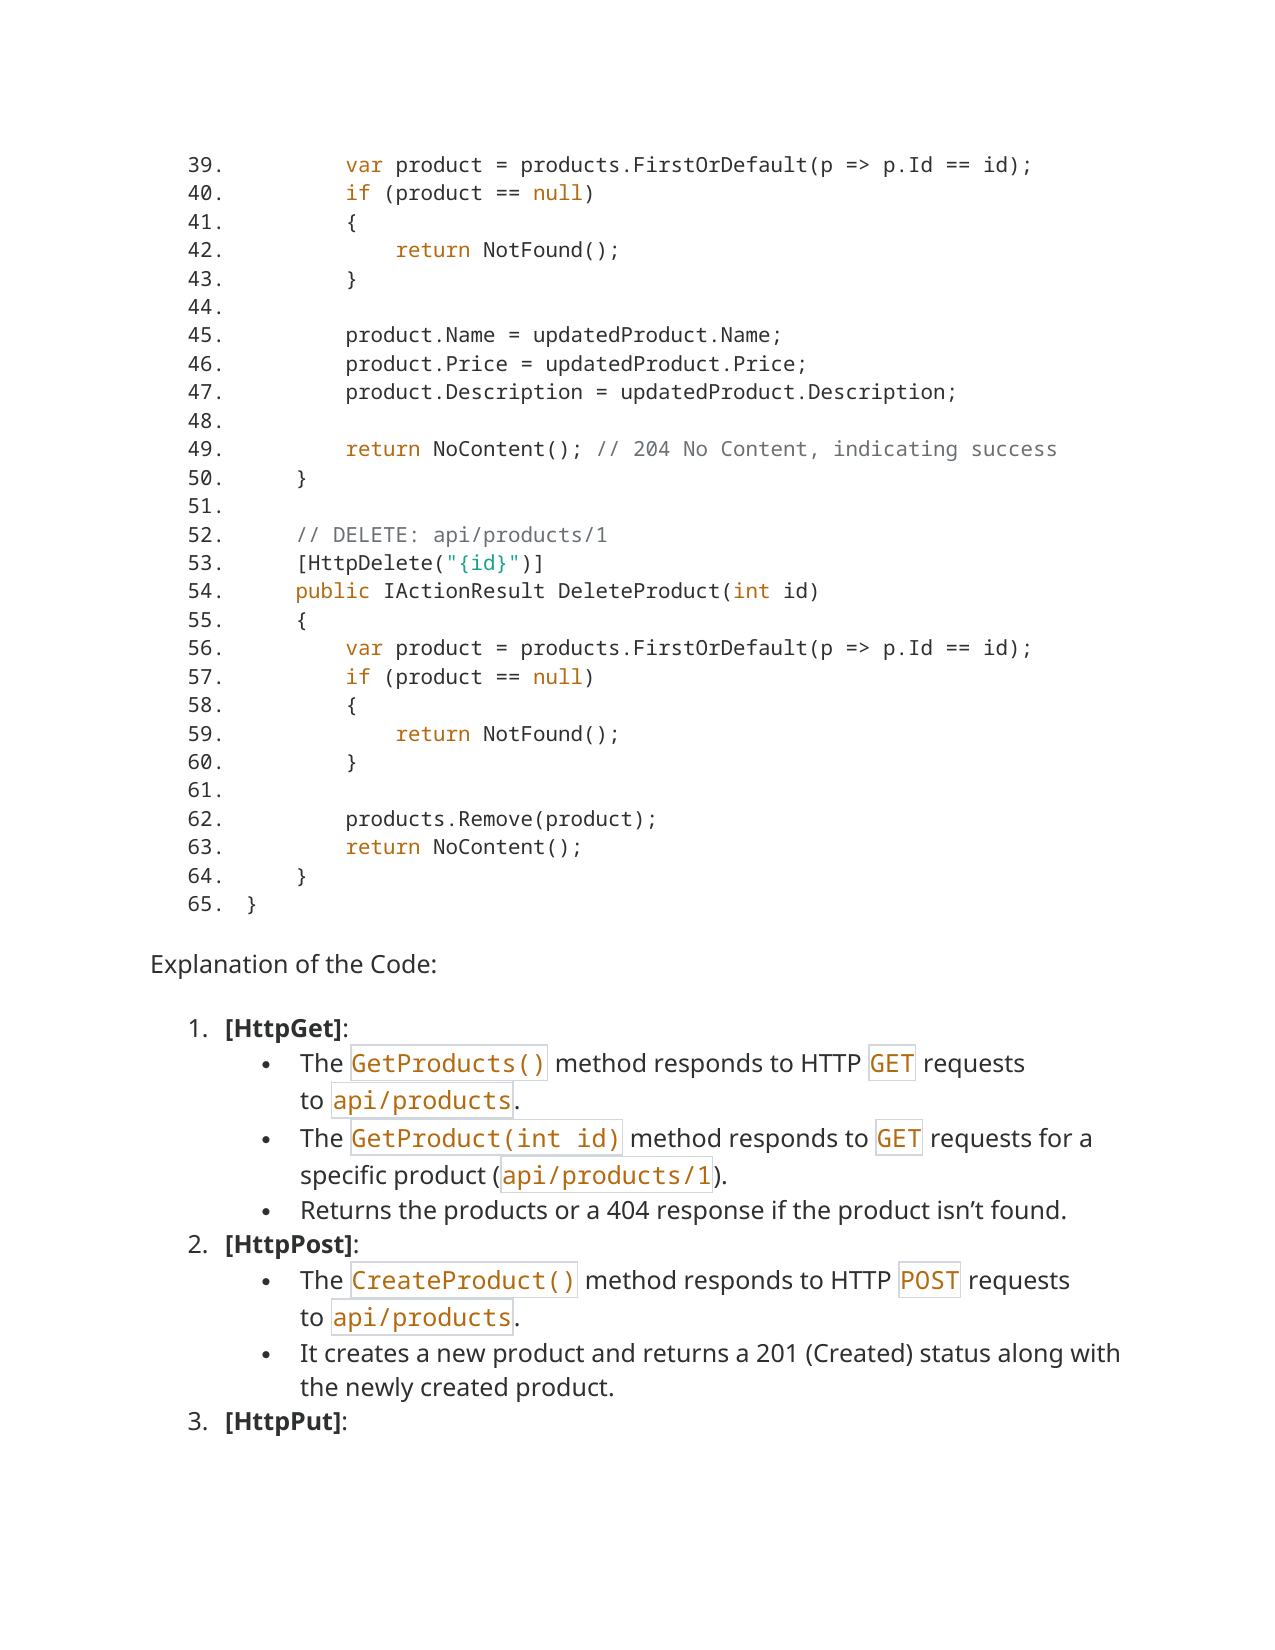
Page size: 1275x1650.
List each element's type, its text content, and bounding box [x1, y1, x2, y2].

list [HttpGet]: [187, 1010, 1125, 1044]
list { [187, 605, 1125, 633]
list [HttpDelete("{id}")] [187, 548, 1125, 577]
list product.Description = updatedProduct.Description; [187, 377, 1125, 406]
list if (product == null) [187, 662, 1125, 690]
list The GetProducts() method responds to HTTP GET requests to api/products. [262, 1044, 350, 1119]
list { [187, 207, 1125, 235]
list return NotFound(); [187, 719, 1125, 747]
list } [187, 463, 1125, 491]
list // DELETE: api/products/1 [187, 520, 1125, 548]
list The CreateProduct() method responds to HTTP POST requests to api/products. [262, 1261, 350, 1336]
list products.Remove(product); [187, 804, 1125, 832]
list return NoContent(); [187, 832, 1125, 861]
list { [187, 690, 1125, 719]
list product.Name = updatedProduct.Name; [187, 321, 1125, 349]
list public IActionResult DeleteProduct(int id) [187, 577, 1125, 605]
list [HttpPut]: [187, 1404, 1125, 1438]
list } [187, 747, 1125, 776]
list return NotFound(); [187, 235, 1125, 264]
list return NoContent(); // 204 No Content, indicating success [187, 434, 1125, 463]
list var product = products.FirstOrDefault(p => p.Id == id); [187, 150, 1125, 178]
list var product = products.FirstOrDefault(p => p.Id == id); [187, 633, 1125, 662]
list } [187, 264, 1125, 292]
list } [187, 889, 1125, 918]
text Explanation of the Code: [150, 947, 1125, 981]
list } [187, 861, 1125, 889]
list The GetProducts() method responds to HTTP GET requests to api/products. [514, 1044, 1125, 1119]
list [HttpPost]: [187, 1227, 1125, 1261]
list It creates a new product and returns a 201 (Created) status along with the newly created product. [262, 1336, 1125, 1404]
list Returns the products or a 404 response if the product isn’t found. [262, 1193, 1125, 1227]
list The GetProduct(int id) method responds to GET requests for a specific product (api/products/1). [623, 1119, 1125, 1193]
list The GetProduct(int id) method responds to GET requests for a specific product (api/products/1). [262, 1119, 500, 1193]
list The CreateProduct() method responds to HTTP POST requests to api/products. [514, 1261, 1125, 1336]
list if (product == null) [187, 178, 1125, 207]
list product.Price = updatedProduct.Price; [187, 349, 1125, 377]
